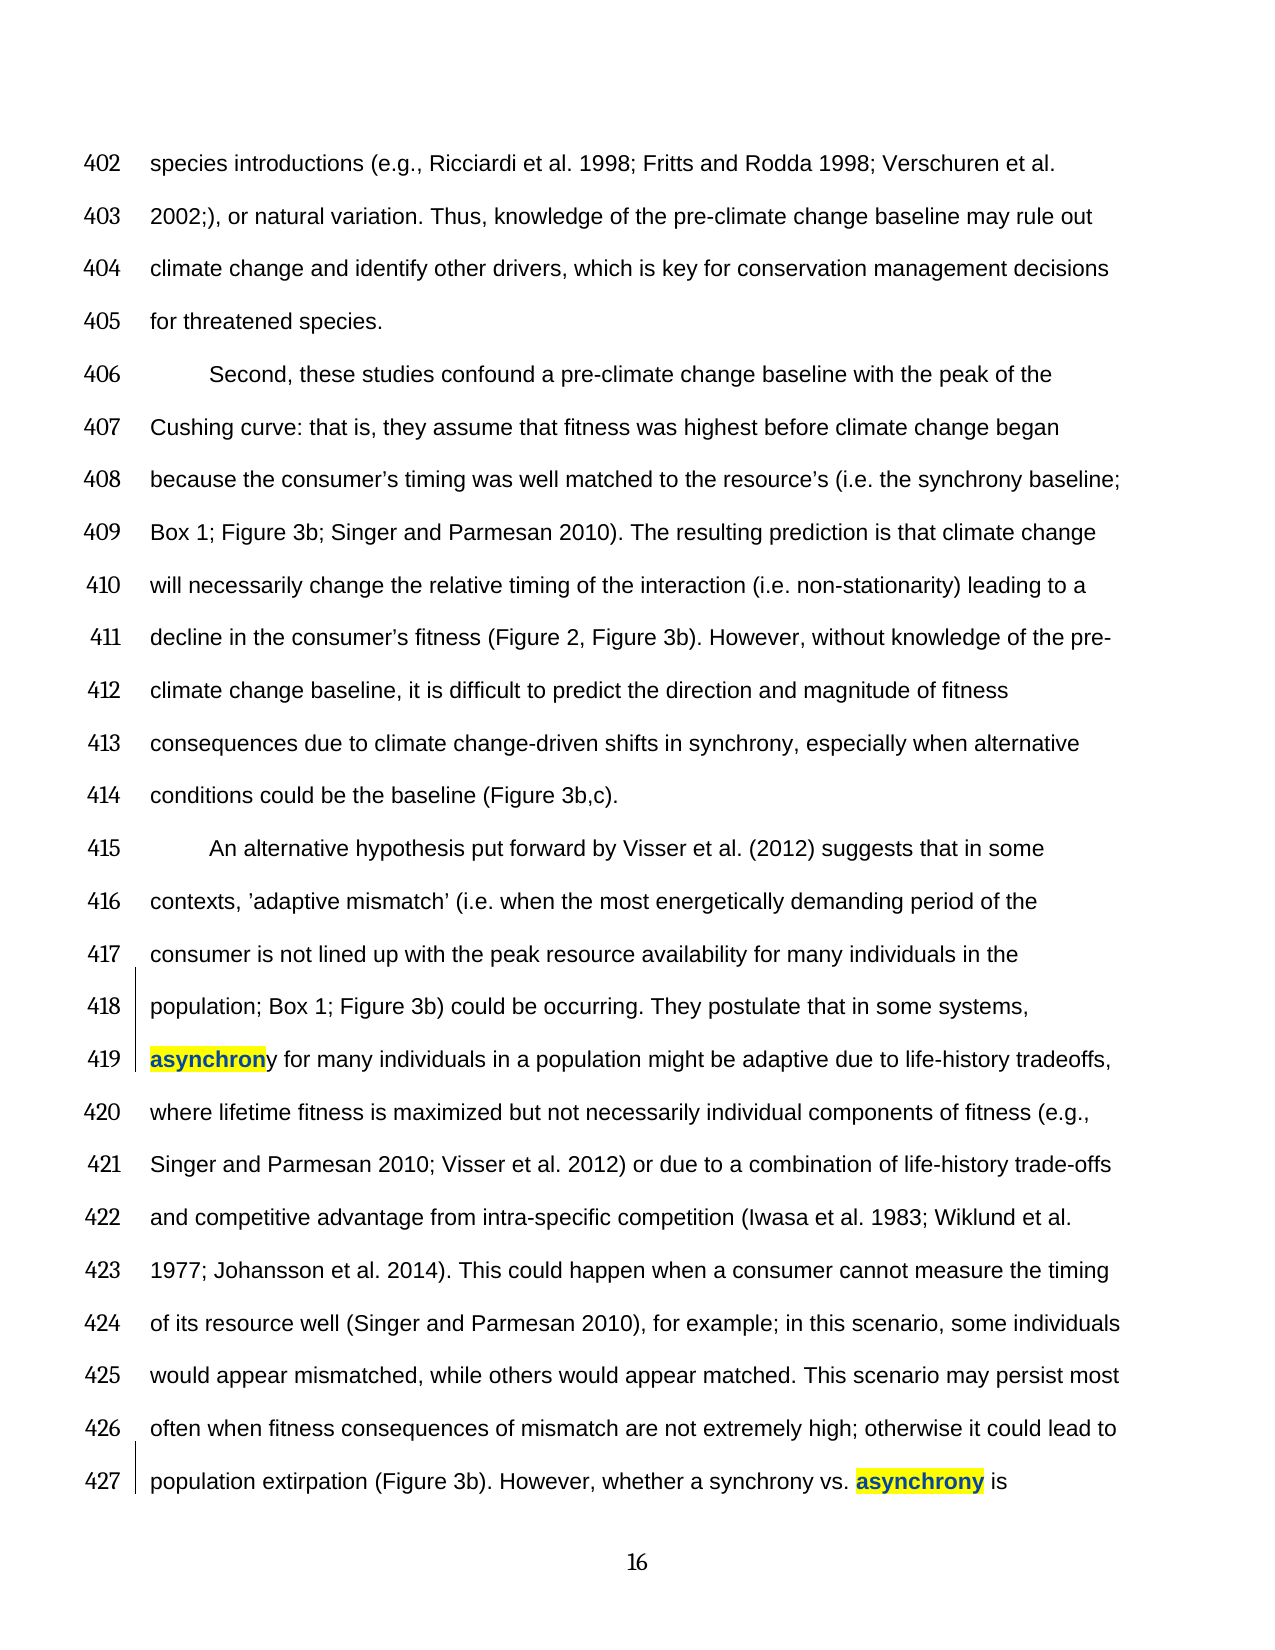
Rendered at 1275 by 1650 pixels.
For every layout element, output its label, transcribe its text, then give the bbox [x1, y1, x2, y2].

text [150, 150, 1125, 334]
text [150, 835, 1125, 1494]
text Second, these studies confound a pre-climate change baseline with the peak of the Cushing curve: that is, they assume that fitness was highest before climate change began because the consumer’s timing was well matched to the resource’s (i.e. the synchrony baseline; Box 1; Figure 3b; Singer and Parmesan 2010). The resulting prediction is that climate change will necessarily change the relative timing of the interaction (i.e. non-stationarity) leading to a decline in the consumer’s fitness (Figure 2, Figure 3b). However, without knowledge of the pre-climate change baseline, it is difficult to predict the direction and magnitude of fitness consequences due to climate change-driven shifts in synchrony, especially when alternative conditions could be the baseline (Figure 3b,c). [150, 361, 1125, 809]
